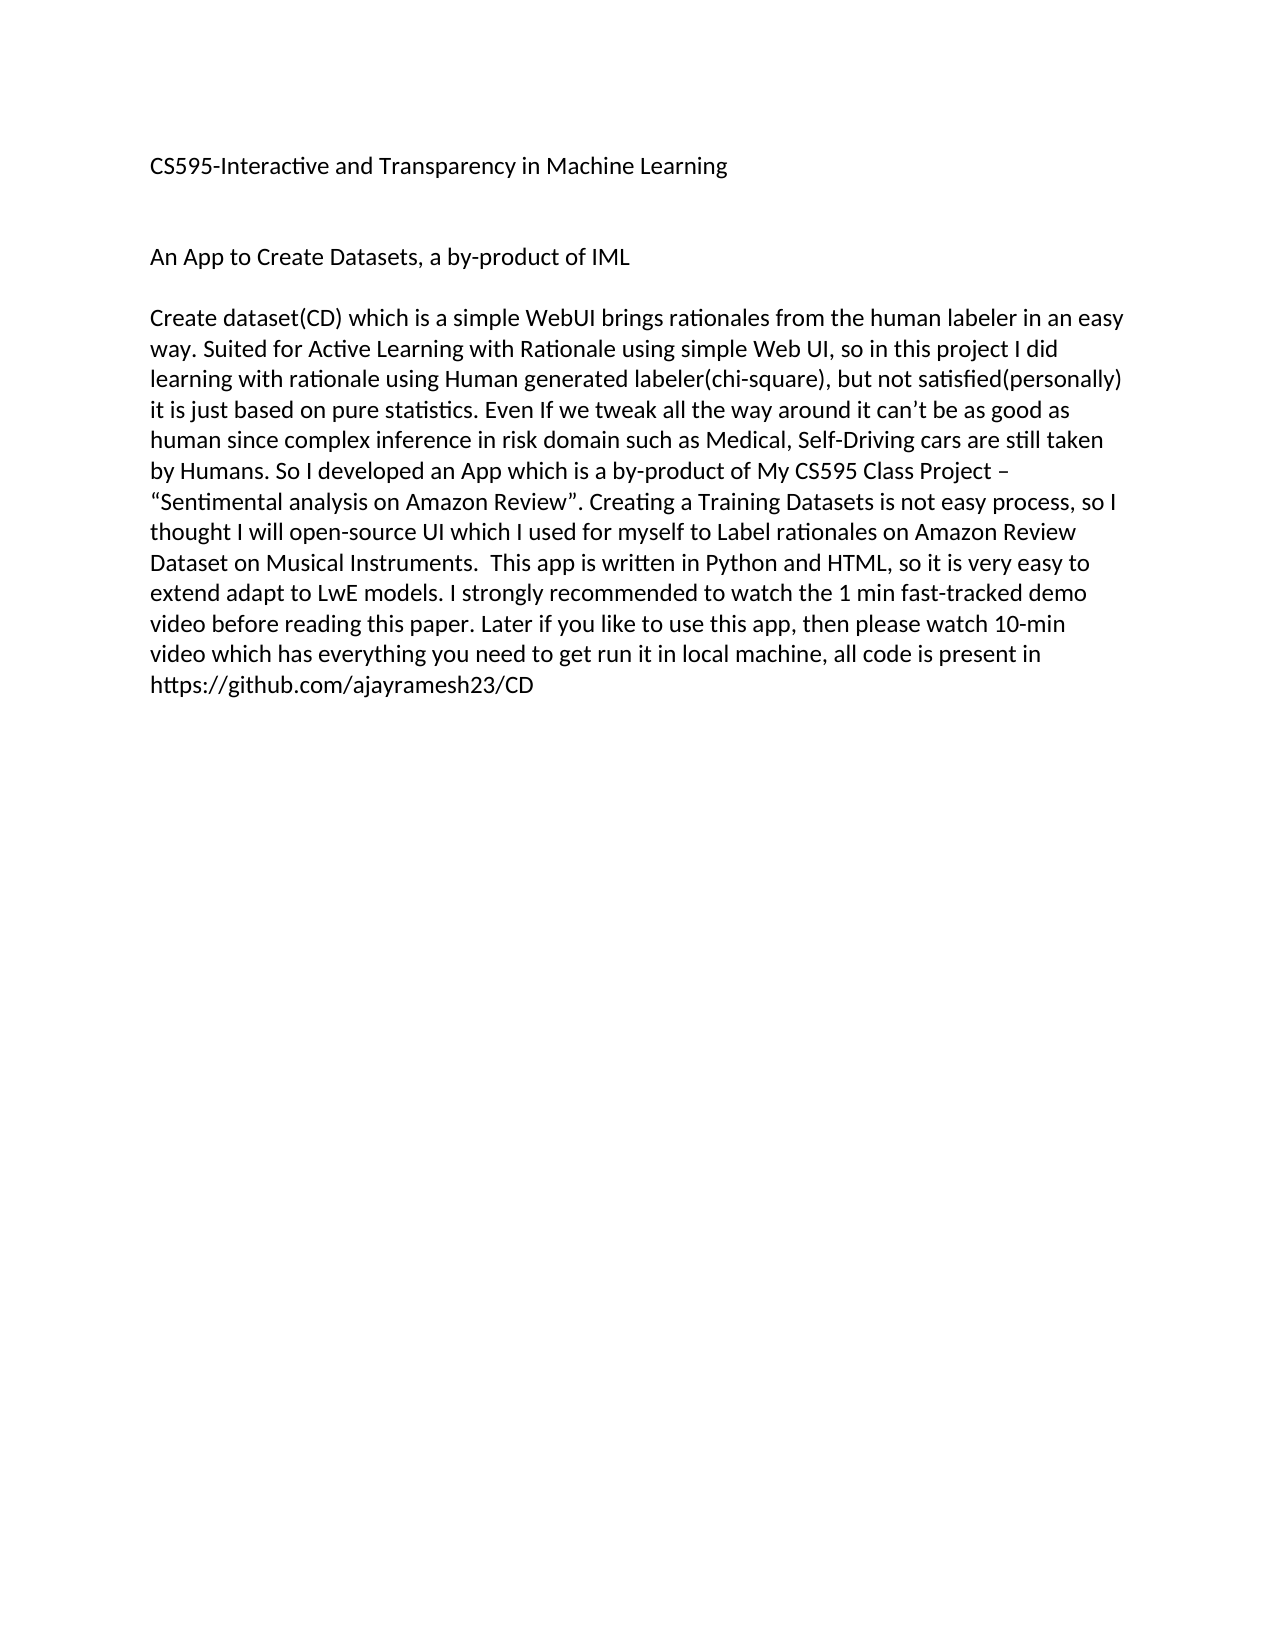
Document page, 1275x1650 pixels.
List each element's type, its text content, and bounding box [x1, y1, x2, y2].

text Create dataset(CD) which is a simple WebUI brings rationales from the human labeler in an easy way. Suited for Active Learning with Rationale using simple Web UI, so in this project I did learning with rationale using Human generated labeler(chi-square), but not satisfied(personally) it is just based on pure statistics. Even If we tweak all the way around it can’t be as good as human since complex inference in risk domain such as Medical, Self-Driving cars are still taken by Humans. So I developed an App which is a by-product of My CS595 Class Project – “Sentimental analysis on Amazon Review”. Creating a Training Datasets is not easy process, so I thought I will open-source UI which I used for myself to Label rationales on Amazon Review Dataset on Musical Instruments. This app is written in Python and HTML, so it is very easy to extend adapt to LwE models. I strongly recommended to watch the 1 min fast-tracked demo video before reading this paper. Later if you like to use this app, then please watch 10-min video which has everything you need to get run it in local machine, all code is present in https://github.com/ajayramesh23/CD [150, 303, 1125, 699]
text CS595-Interactive and Transparency in Machine Learning [150, 150, 1125, 181]
text An App to Create Datasets, a by-product of IML [150, 242, 1125, 272]
